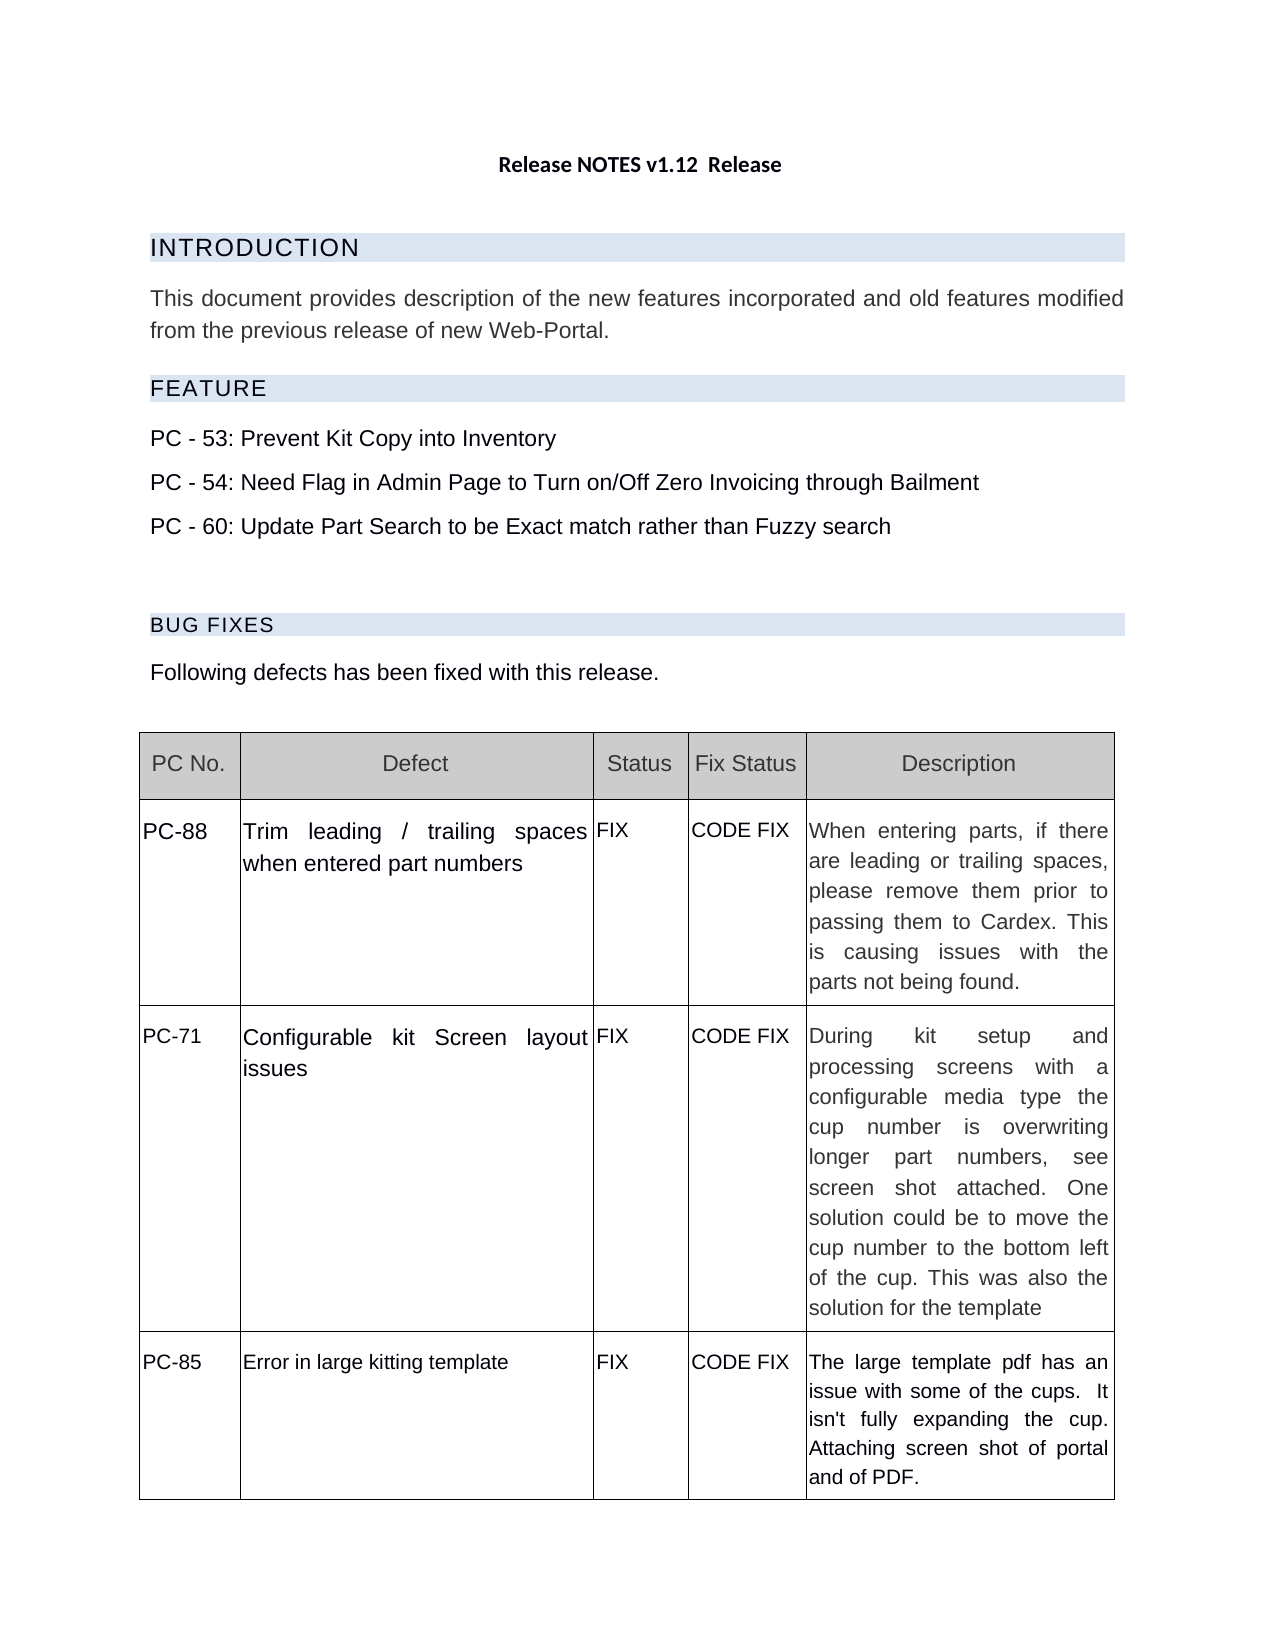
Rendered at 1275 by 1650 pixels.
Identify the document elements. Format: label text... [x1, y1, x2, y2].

table_cell PC-88 [140, 800, 240, 1005]
table_header Description [807, 733, 1114, 799]
table_header Status [594, 733, 688, 799]
table_header Fix Status [689, 733, 806, 799]
table_cell During kit setup and processing screens with a configurable media type the cup number is overwriting longer part numbers, see screen shot attached. One solution could be to move the cup number to the bottom left of the cup. This was also the solution for the template [807, 1006, 1114, 1331]
table_cell When entering parts, if there are leading or trailing spaces, please remove them prior to passing them to Cardex. This is causing issues with the parts not being found. [807, 800, 1114, 1005]
table_cell FIX [594, 1332, 688, 1499]
text Following defects has been fixed with this release. [150, 659, 1125, 685]
table_cell FIX [594, 1006, 688, 1331]
text This document provides description of the new features incorporated and old features modified from the previous release of new Web-Portal. [150, 285, 1125, 343]
table_cell Trim leading / trailing spaces when entered part numbers [241, 800, 593, 1005]
table_cell FIX [594, 800, 688, 1005]
table_cell PC-71 [140, 1006, 240, 1331]
subtitle Feature [150, 375, 1125, 402]
table_cell Configurable kit Screen layout issues [241, 1006, 593, 1331]
table_cell CODE FIX [689, 800, 806, 1005]
text PC - 53: Prevent Kit Copy into Inventory [150, 424, 1125, 451]
table_cell The large template pdf has an issue with some of the cups. It isn't fully expanding the cup. Attaching screen shot of portal and of PDF. [807, 1332, 1114, 1499]
table_cell PC-85 [140, 1332, 240, 1499]
table_cell CODE FIX [689, 1332, 806, 1499]
table_header Defect [241, 733, 593, 799]
table_header PC No. [140, 733, 240, 799]
table_cell CODE FIX [689, 1006, 806, 1331]
table_cell Error in large kitting template [241, 1332, 593, 1499]
text PC - 54: Need Flag in Admin Page to Turn on/Off Zero Invoicing through Bailment [150, 468, 1125, 495]
subtitle Introduction [150, 233, 1125, 262]
subtitle BUG FIXES [150, 613, 1125, 636]
text PC - 60: Update Part Search to be Exact match rather than Fuzzy search [150, 513, 1125, 539]
